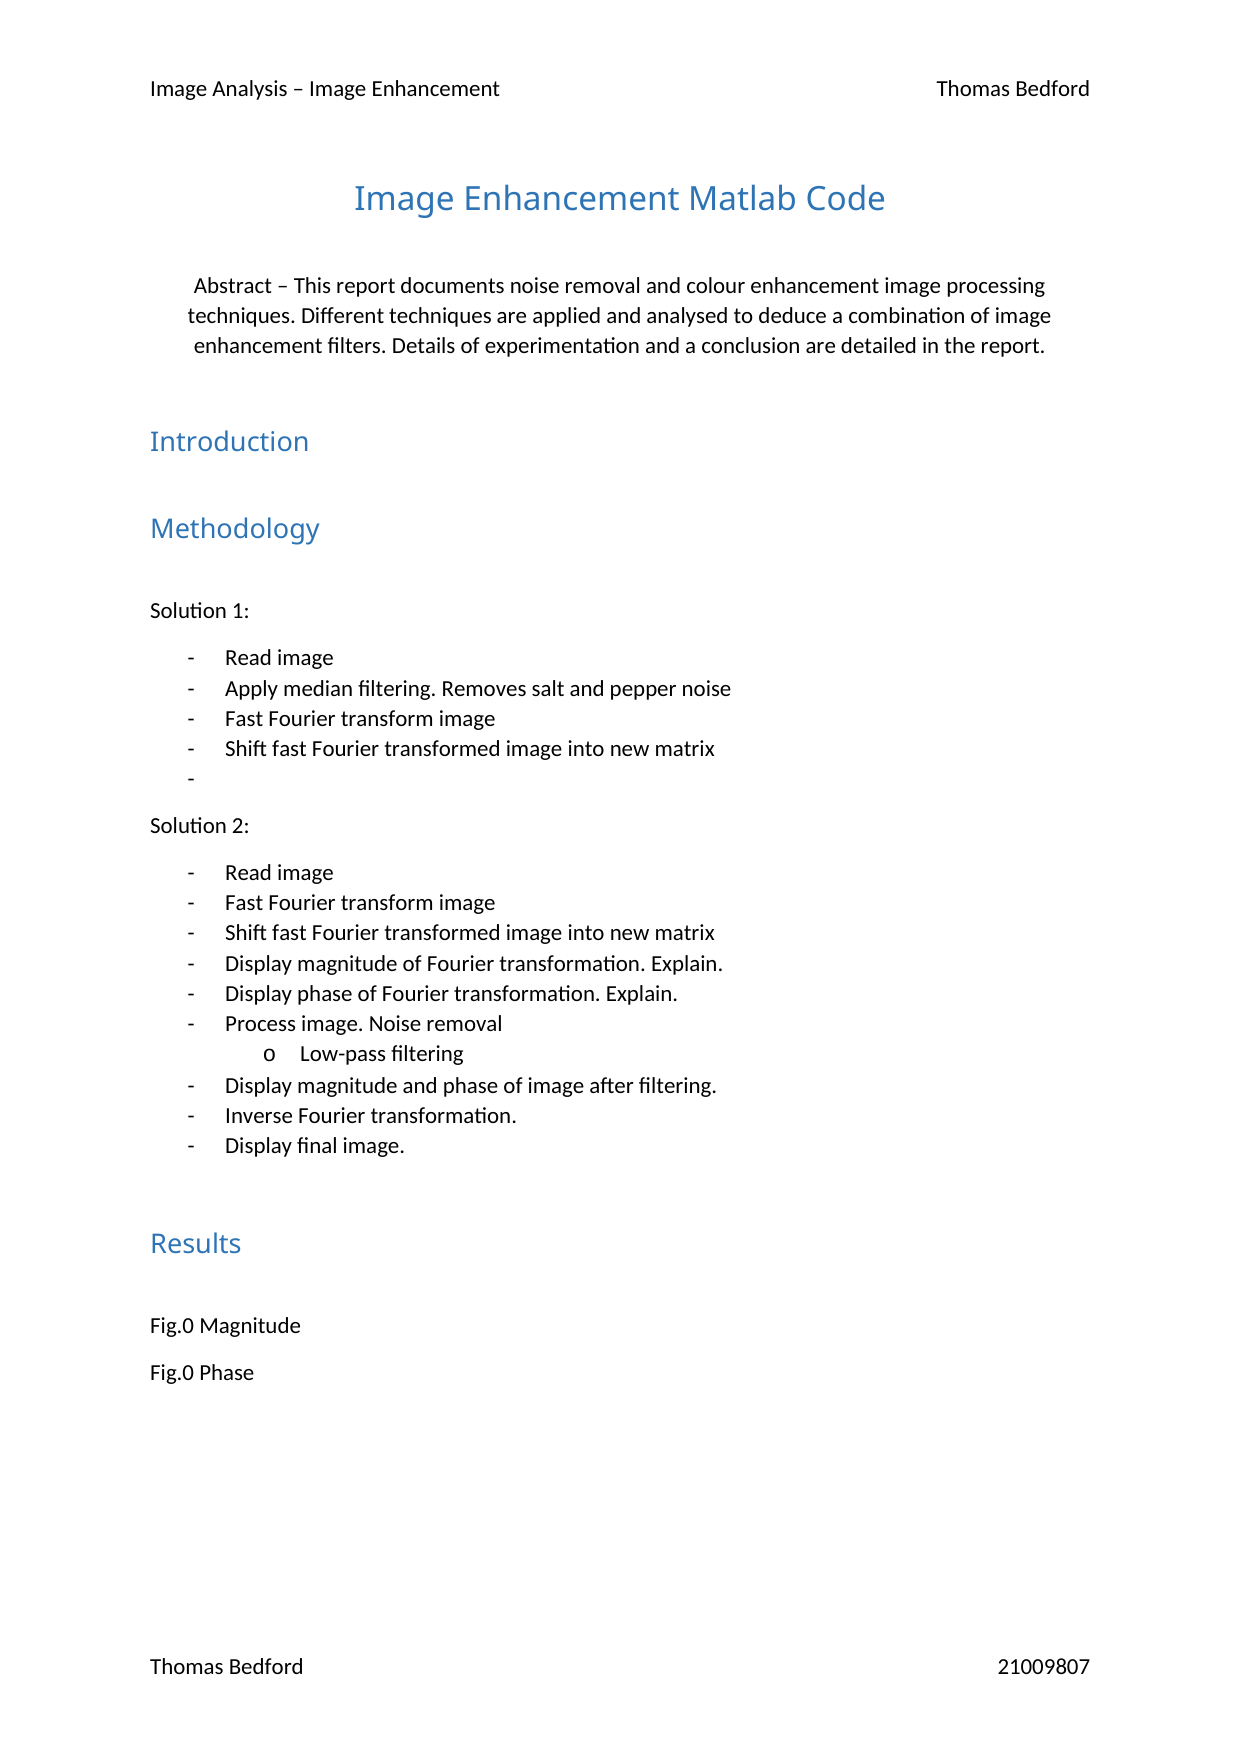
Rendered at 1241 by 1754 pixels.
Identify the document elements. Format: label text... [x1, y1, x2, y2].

list Fast Fourier transform image [187, 888, 1090, 916]
list Fast Fourier transform image [187, 704, 1090, 732]
list Display magnitude and phase of image after filtering. [187, 1071, 1090, 1099]
text Solution 1: [150, 597, 1090, 625]
list Display magnitude of Fourier transformation. Explain. [187, 949, 1090, 977]
list Process image. Noise removal [187, 1009, 1090, 1037]
list Shift fast Fourier transformed image into new matrix [187, 734, 1090, 762]
text Abstract – This report documents noise removal and colour enhancement image processing techniques. Different techniques are applied and analysed to deduce a combination of image enhancement filters. Details of experimentation and a conclusion are detailed in the report. [150, 271, 1090, 359]
list Display phase of Fourier transformation. Explain. [187, 979, 1090, 1007]
text Fig.0 Phase [150, 1358, 1090, 1387]
subtitle Image Enhancement Matlab Code [150, 175, 1090, 220]
text Fig.0 Magnitude [150, 1312, 1090, 1340]
list Apply median filtering. Removes salt and pepper noise [187, 674, 1090, 702]
text Solution 2: [150, 811, 1090, 839]
list Display final image. [187, 1131, 1090, 1159]
list Inverse Fourier transformation. [187, 1101, 1090, 1129]
list Low-pass filtering [262, 1039, 1090, 1068]
subtitle Introduction [150, 422, 1090, 459]
subtitle Methodology [150, 510, 1090, 547]
subtitle Results [150, 1225, 1090, 1262]
list Read image [187, 643, 1090, 672]
list Read image [187, 858, 1090, 886]
list Shift fast Fourier transformed image into new matrix [187, 918, 1090, 947]
